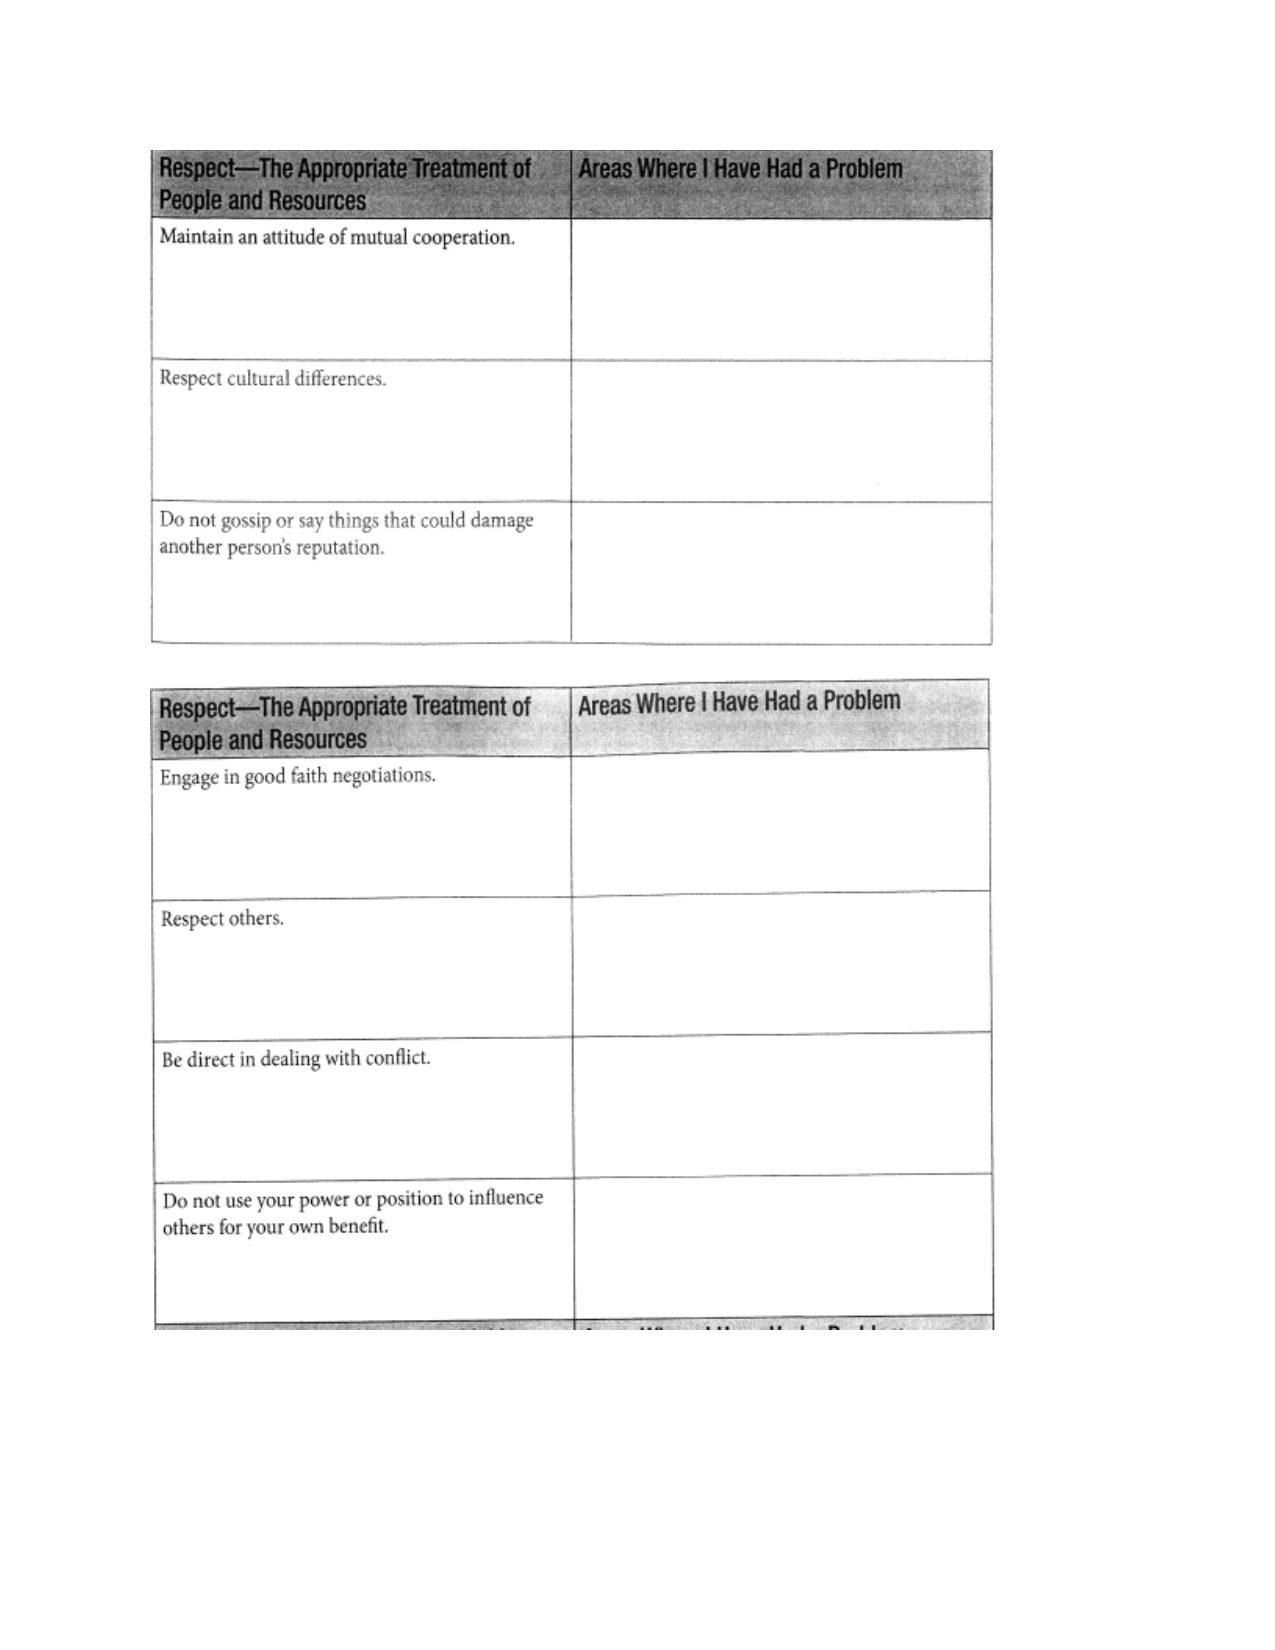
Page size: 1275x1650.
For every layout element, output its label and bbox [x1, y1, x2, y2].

picture [150, 676, 996, 1330]
picture [150, 150, 1001, 652]
